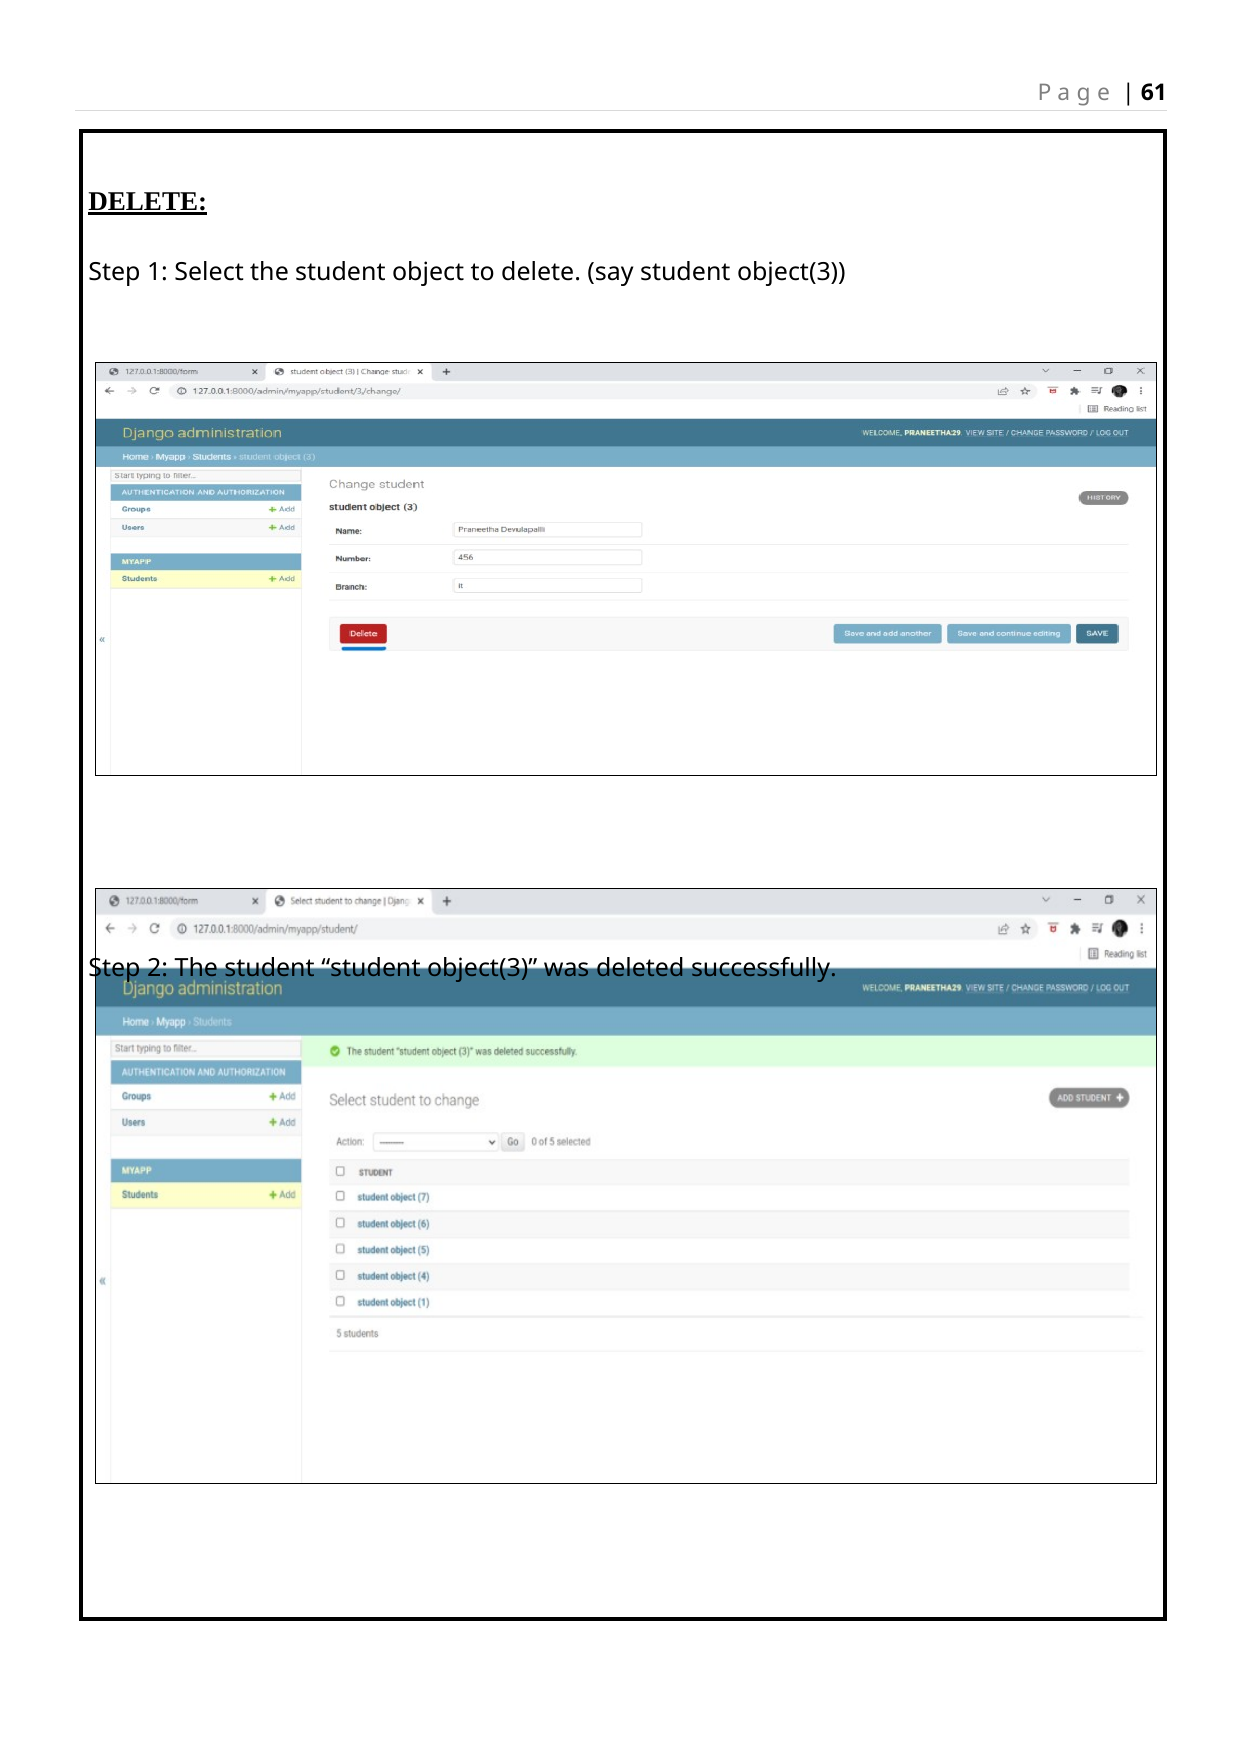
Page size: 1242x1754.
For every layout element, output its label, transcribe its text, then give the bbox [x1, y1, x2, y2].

picture [96, 889, 1156, 949]
text Step 1: Select the student object to delete. (say student object(3)) [88, 253, 1167, 287]
picture [96, 983, 1156, 1483]
text Step 2: The student “student object(3)” was deleted successfully. [88, 949, 1167, 983]
picture [96, 363, 1156, 775]
text DELETE: [88, 184, 1167, 216]
